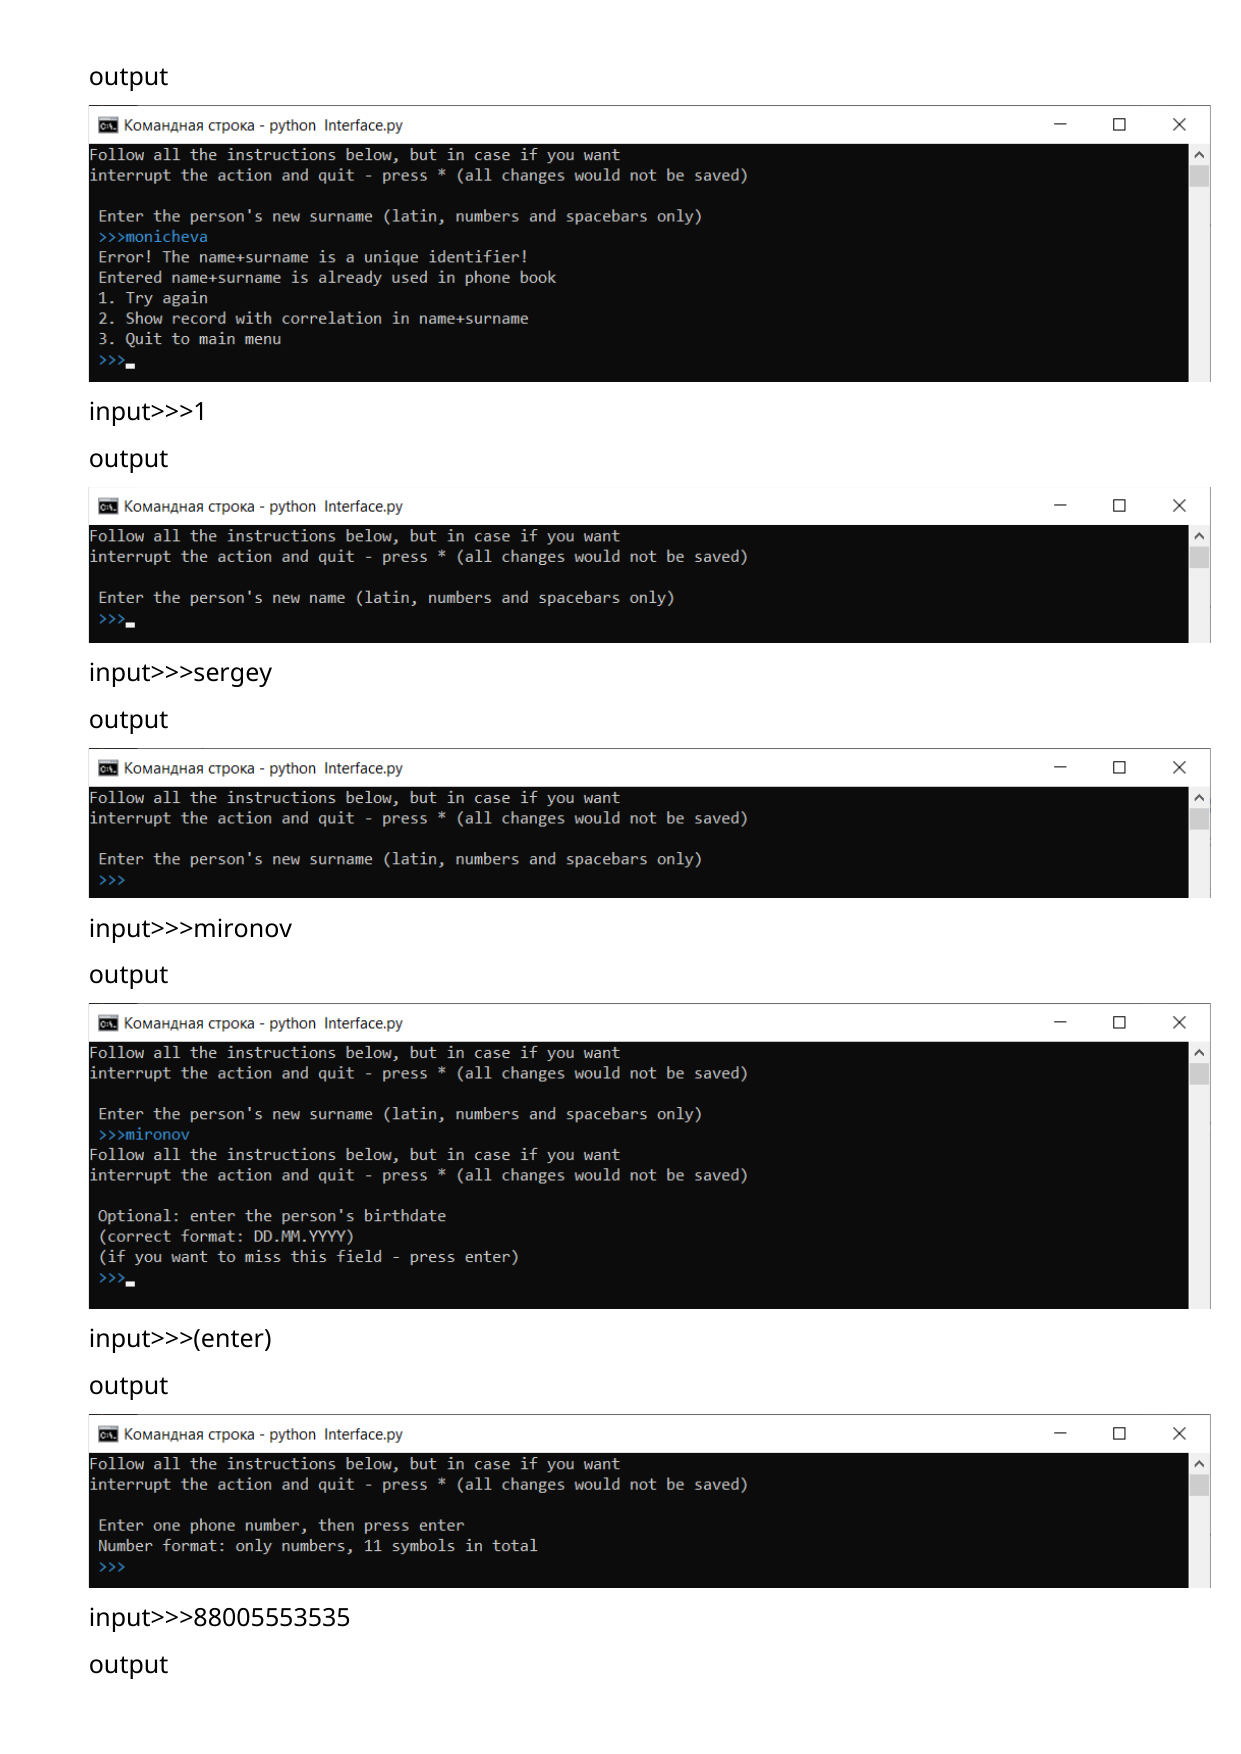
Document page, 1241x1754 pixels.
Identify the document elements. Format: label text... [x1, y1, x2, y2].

text output [89, 702, 1181, 736]
text input>>>mironov [89, 910, 1181, 944]
picture [88, 105, 1211, 382]
text input>>>(enter) [89, 1321, 1181, 1355]
text output [89, 59, 1181, 93]
text input>>>88005553535 [89, 1600, 1181, 1634]
picture [88, 1003, 1211, 1309]
text output [89, 440, 1181, 474]
picture [88, 487, 1211, 643]
text input>>>1 [89, 394, 1181, 428]
text output [89, 1646, 1181, 1680]
picture [88, 748, 1211, 898]
text output [89, 1368, 1181, 1402]
text input>>>sergey [89, 655, 1181, 689]
picture [88, 1414, 1211, 1588]
text output [89, 957, 1181, 991]
